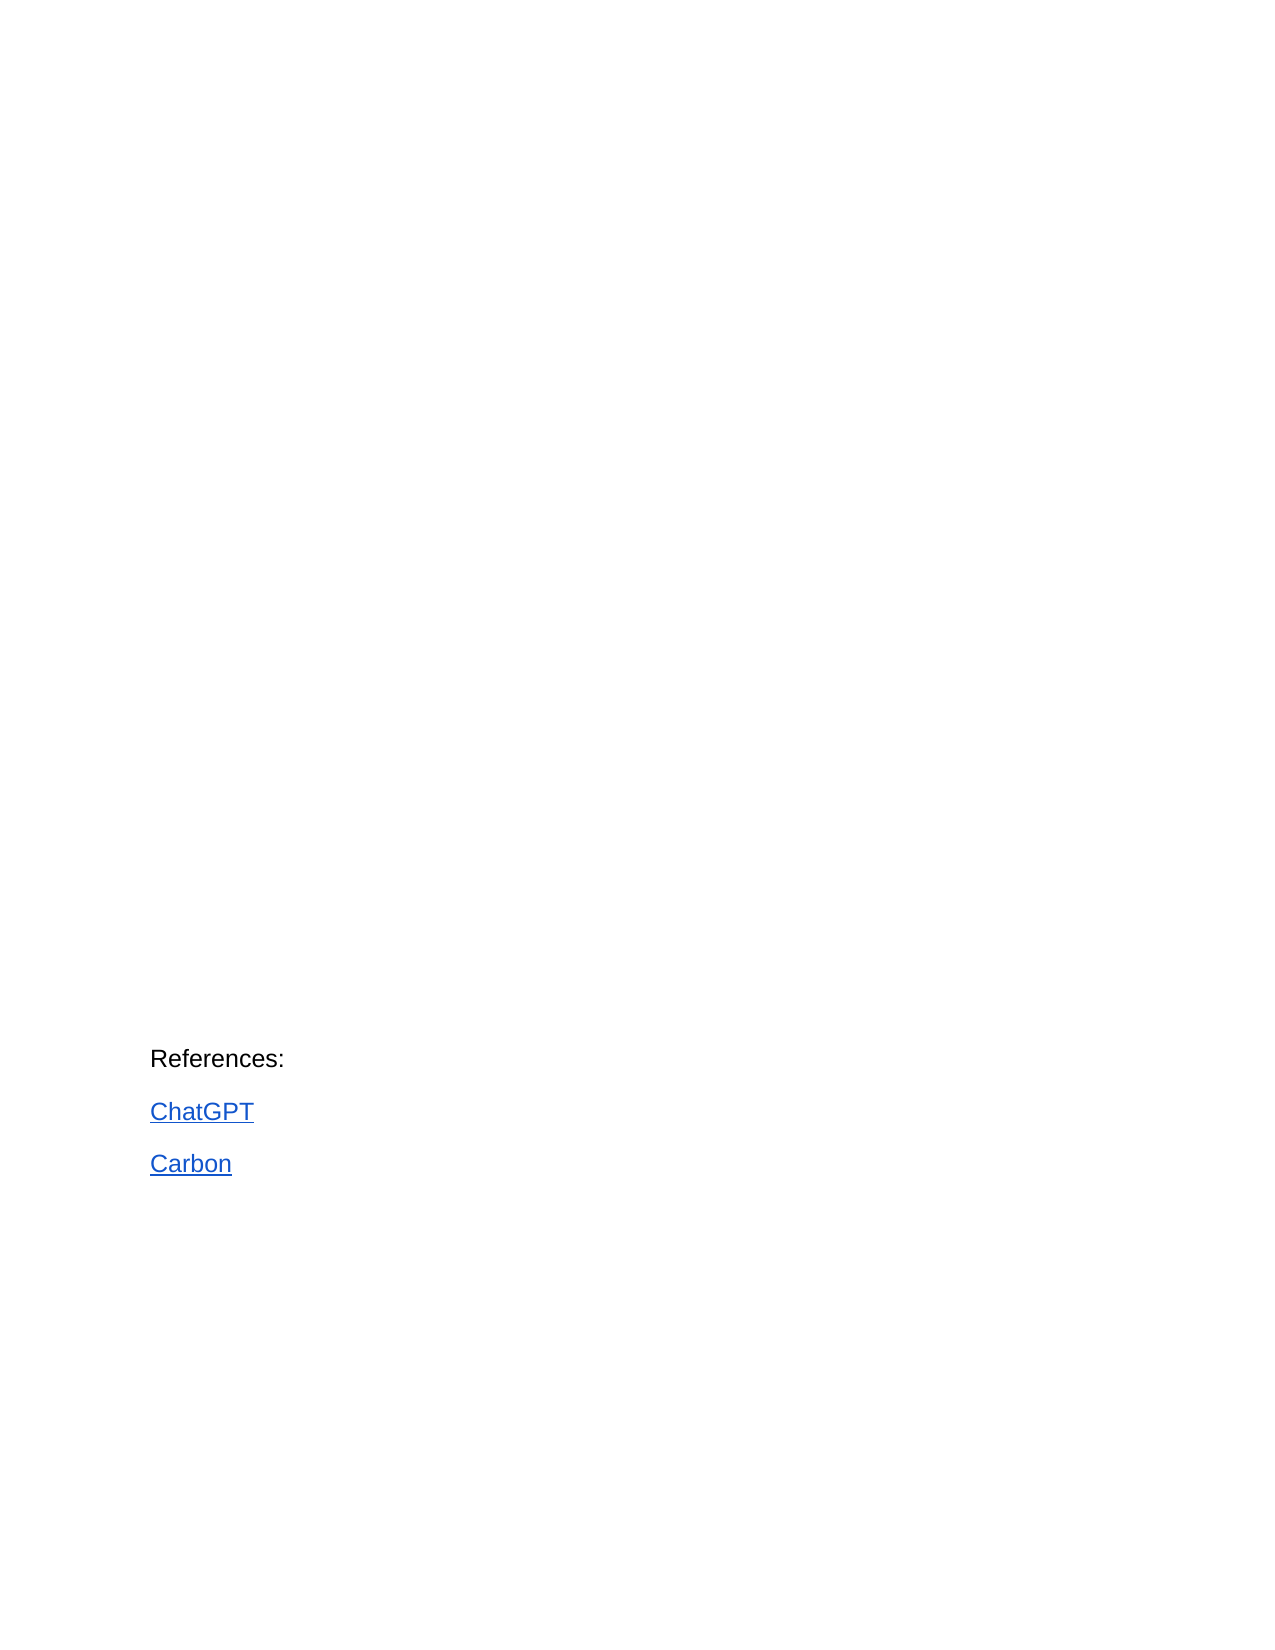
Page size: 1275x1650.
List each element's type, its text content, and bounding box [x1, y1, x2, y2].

text ChatGPT [150, 1097, 1125, 1126]
text Carbon [150, 1149, 1125, 1178]
text References: [150, 1044, 1125, 1073]
